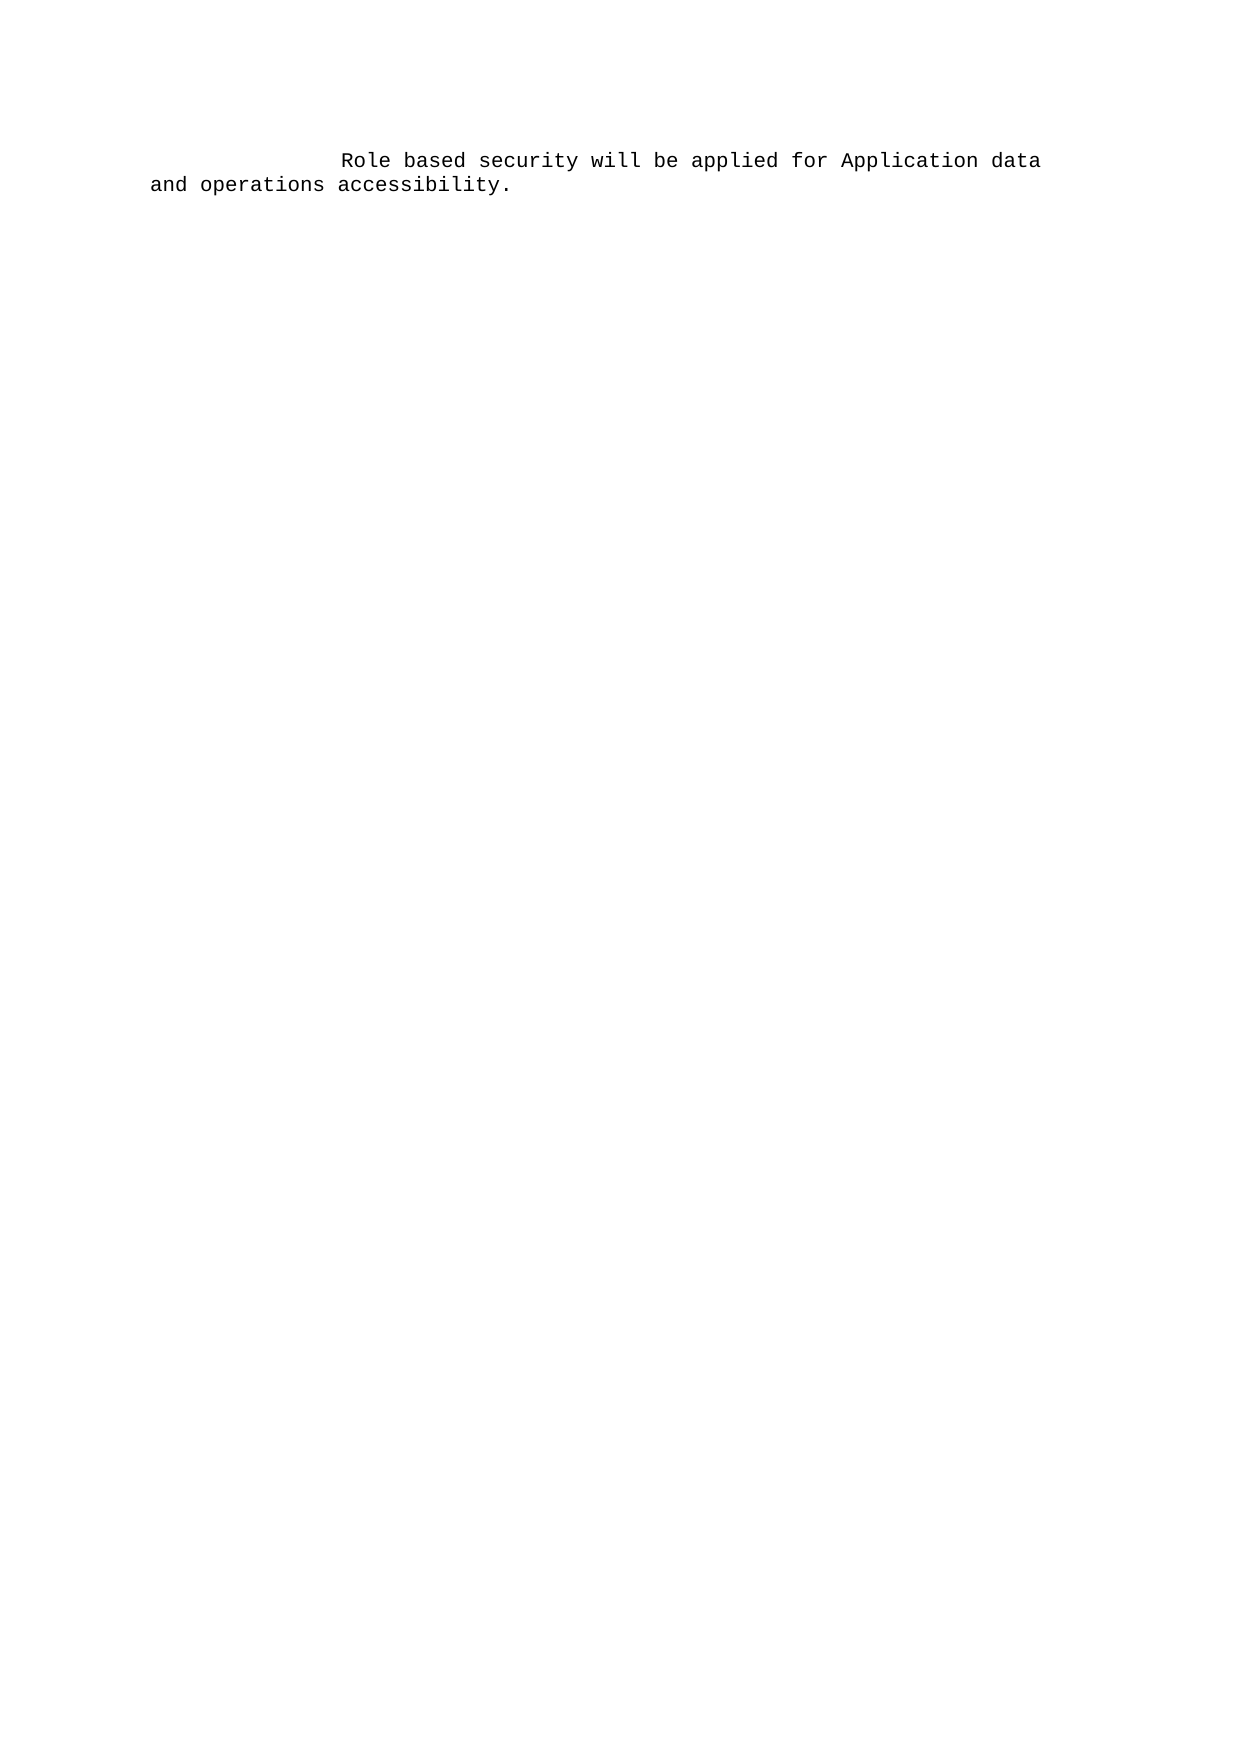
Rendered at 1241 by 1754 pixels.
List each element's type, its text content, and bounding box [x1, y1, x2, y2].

text Role based security will be applied for Application data and operations accessibility. [150, 150, 1090, 197]
